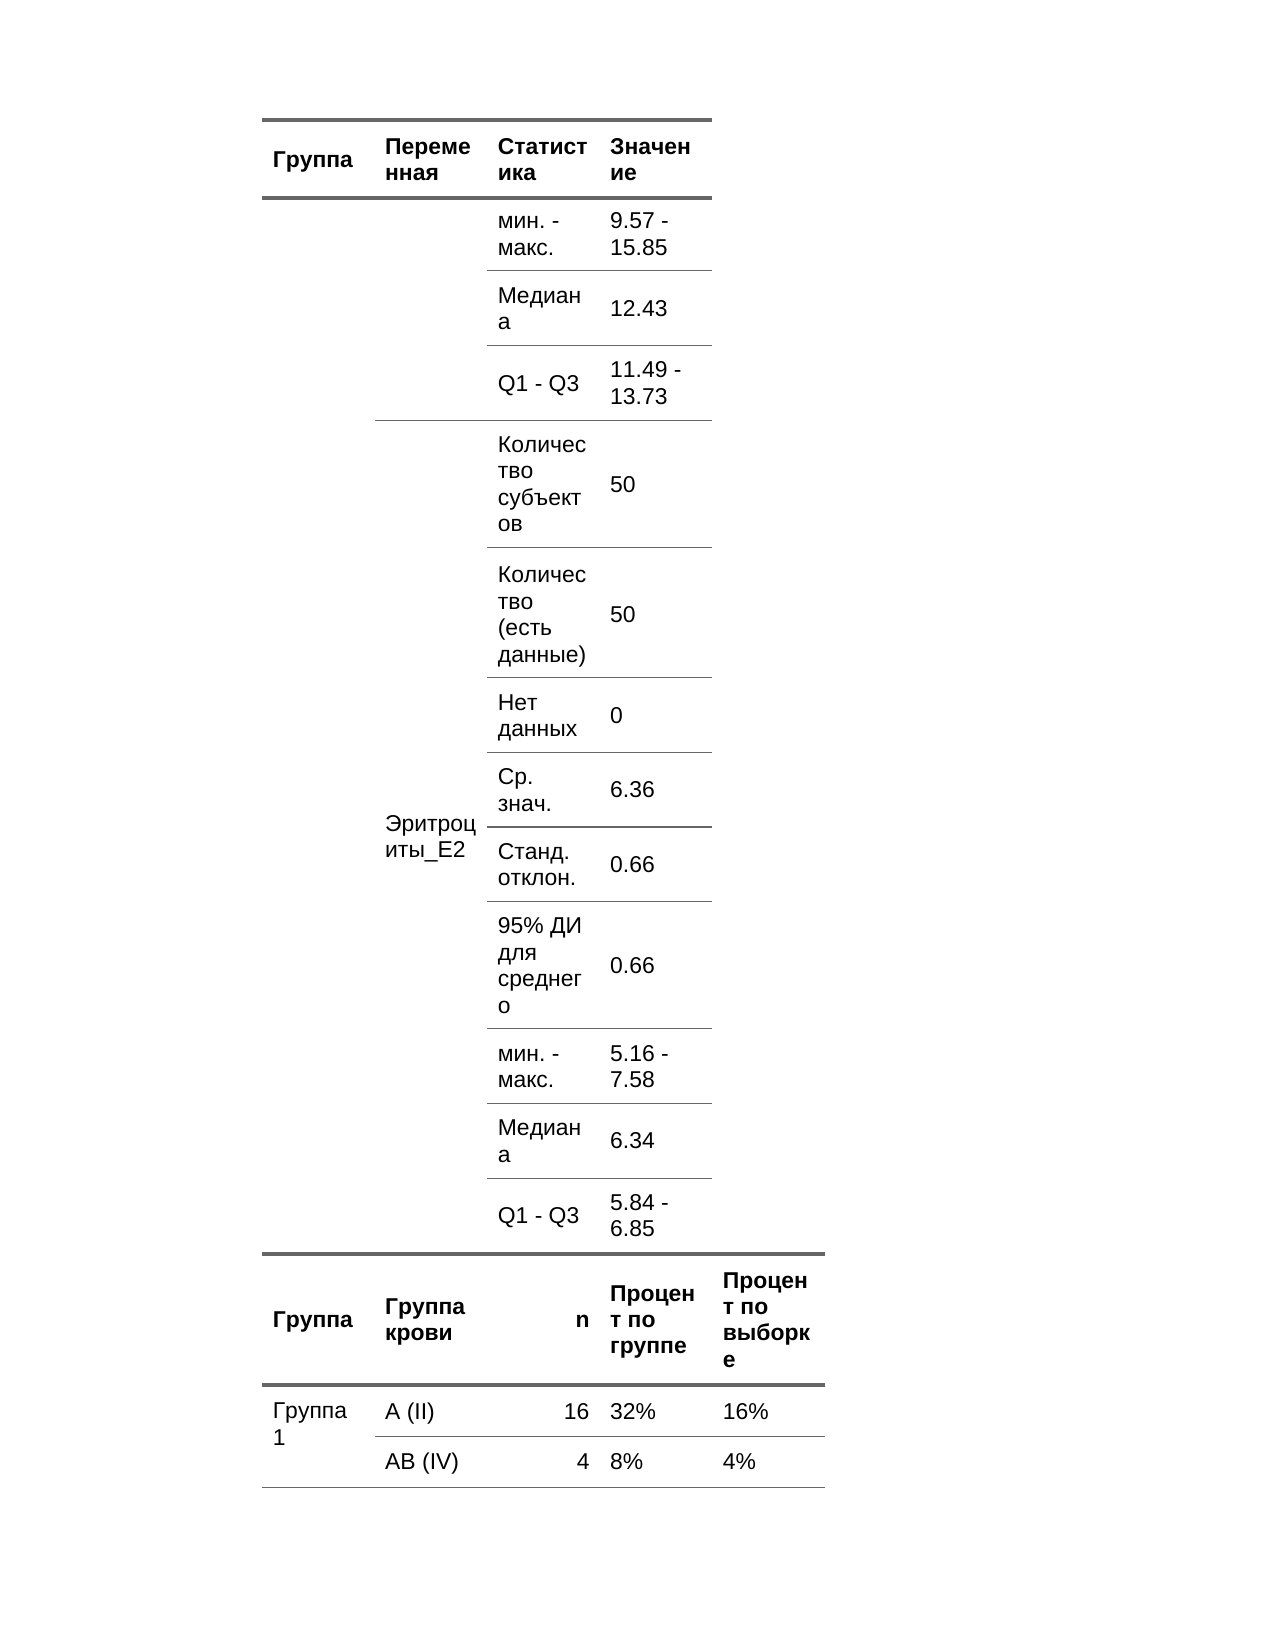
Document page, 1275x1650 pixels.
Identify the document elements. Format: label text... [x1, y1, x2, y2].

table_cell 50 [600, 421, 712, 547]
table_cell 0 [600, 678, 712, 752]
table_cell 32% [600, 1387, 712, 1436]
table_cell n [487, 1256, 599, 1382]
table_cell Процент по выборке [712, 1256, 824, 1382]
table_cell 95% ДИ для среднего [487, 902, 599, 1028]
table_cell AB (IV) [375, 1437, 487, 1487]
table_cell Медиана [487, 271, 599, 345]
table_cell Нет данных [487, 678, 599, 752]
table_cell 16 [487, 1387, 599, 1436]
table_header Статистика [487, 122, 599, 196]
table_header Значение [600, 122, 712, 196]
table_cell мин. - макс. [487, 200, 599, 270]
table_cell 16% [712, 1387, 824, 1436]
table_cell 4% [712, 1437, 824, 1487]
table_header Группа [262, 122, 374, 196]
table_cell Процент по группе [600, 1256, 712, 1382]
table_cell 5.84 - 6.85 [600, 1179, 712, 1252]
table_cell Группа 1 [262, 1387, 374, 1487]
table_cell 11.49 - 13.73 [600, 346, 712, 419]
table_cell 6.34 [600, 1104, 712, 1177]
table_cell Количество субъектов [487, 421, 599, 547]
table_cell 12.43 [600, 271, 712, 345]
table_header Переменная [375, 122, 487, 196]
table_cell 9.57 - 15.85 [600, 200, 712, 270]
table_cell Количество (есть данные) [487, 548, 599, 677]
table_cell A (II) [375, 1387, 487, 1436]
table_cell 0.66 [600, 828, 712, 901]
table_cell 6.36 [600, 753, 712, 826]
table_cell Группа крови [375, 1256, 487, 1382]
table_cell Группа [262, 1256, 374, 1382]
table_cell Ср. знач. [487, 753, 599, 826]
table_cell Медиана [487, 1104, 599, 1177]
table_cell 0.66 [600, 902, 712, 1028]
table_cell мин. - макс. [487, 1029, 599, 1103]
table_cell Станд. отклон. [487, 828, 599, 901]
table_cell 50 [600, 548, 712, 677]
table_cell 5.16 - 7.58 [600, 1029, 712, 1103]
table_cell Q1 - Q3 [487, 1179, 599, 1252]
table_cell 8% [600, 1437, 712, 1487]
table_cell Q1 - Q3 [487, 346, 599, 419]
table_cell 4 [487, 1437, 599, 1487]
table_cell Эритроциты_E2 [375, 421, 487, 1252]
